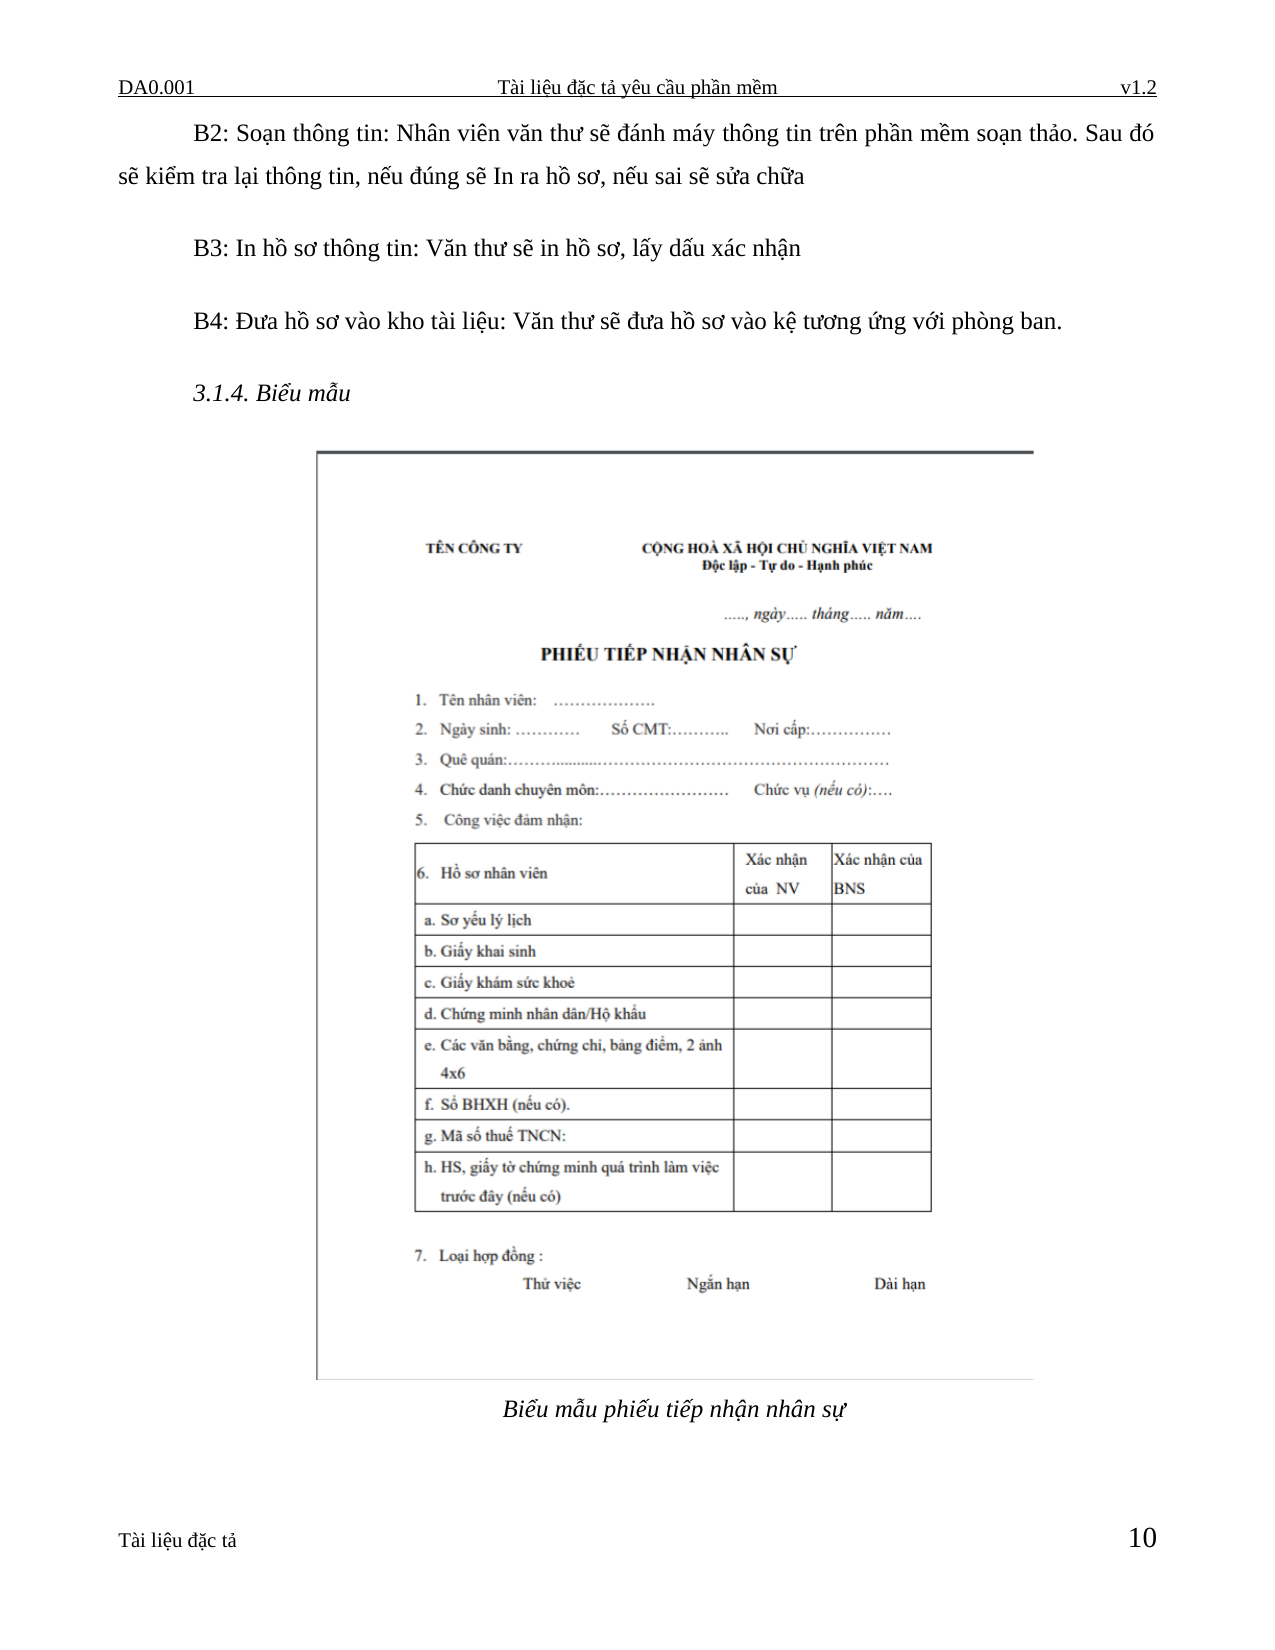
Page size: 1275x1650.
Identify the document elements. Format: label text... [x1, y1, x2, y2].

picture [316, 450, 1034, 1380]
text B2: Soạn thông tin: Nhân viên văn thư sẽ đánh máy thông tin trên phần mềm soạn thảo. Sau đó sẽ kiểm tra lại thông tin, nếu đúng sẽ In ra hồ sơ, nếu sai sẽ sửa chữa [118, 118, 1157, 190]
text B3: In hồ sơ thông tin: Văn thư sẽ in hồ sơ, lấy dấu xác nhận [118, 233, 1157, 262]
text Biểu mẫu phiếu tiếp nhận nhân sự [118, 1394, 1157, 1423]
text B4: Đưa hồ sơ vào kho tài liệu: Văn thư sẽ đưa hồ sơ vào kệ tương ứng với phòng ban. [118, 306, 1157, 334]
subtitle 3.1.4. Biểu mẫu [118, 378, 1157, 407]
